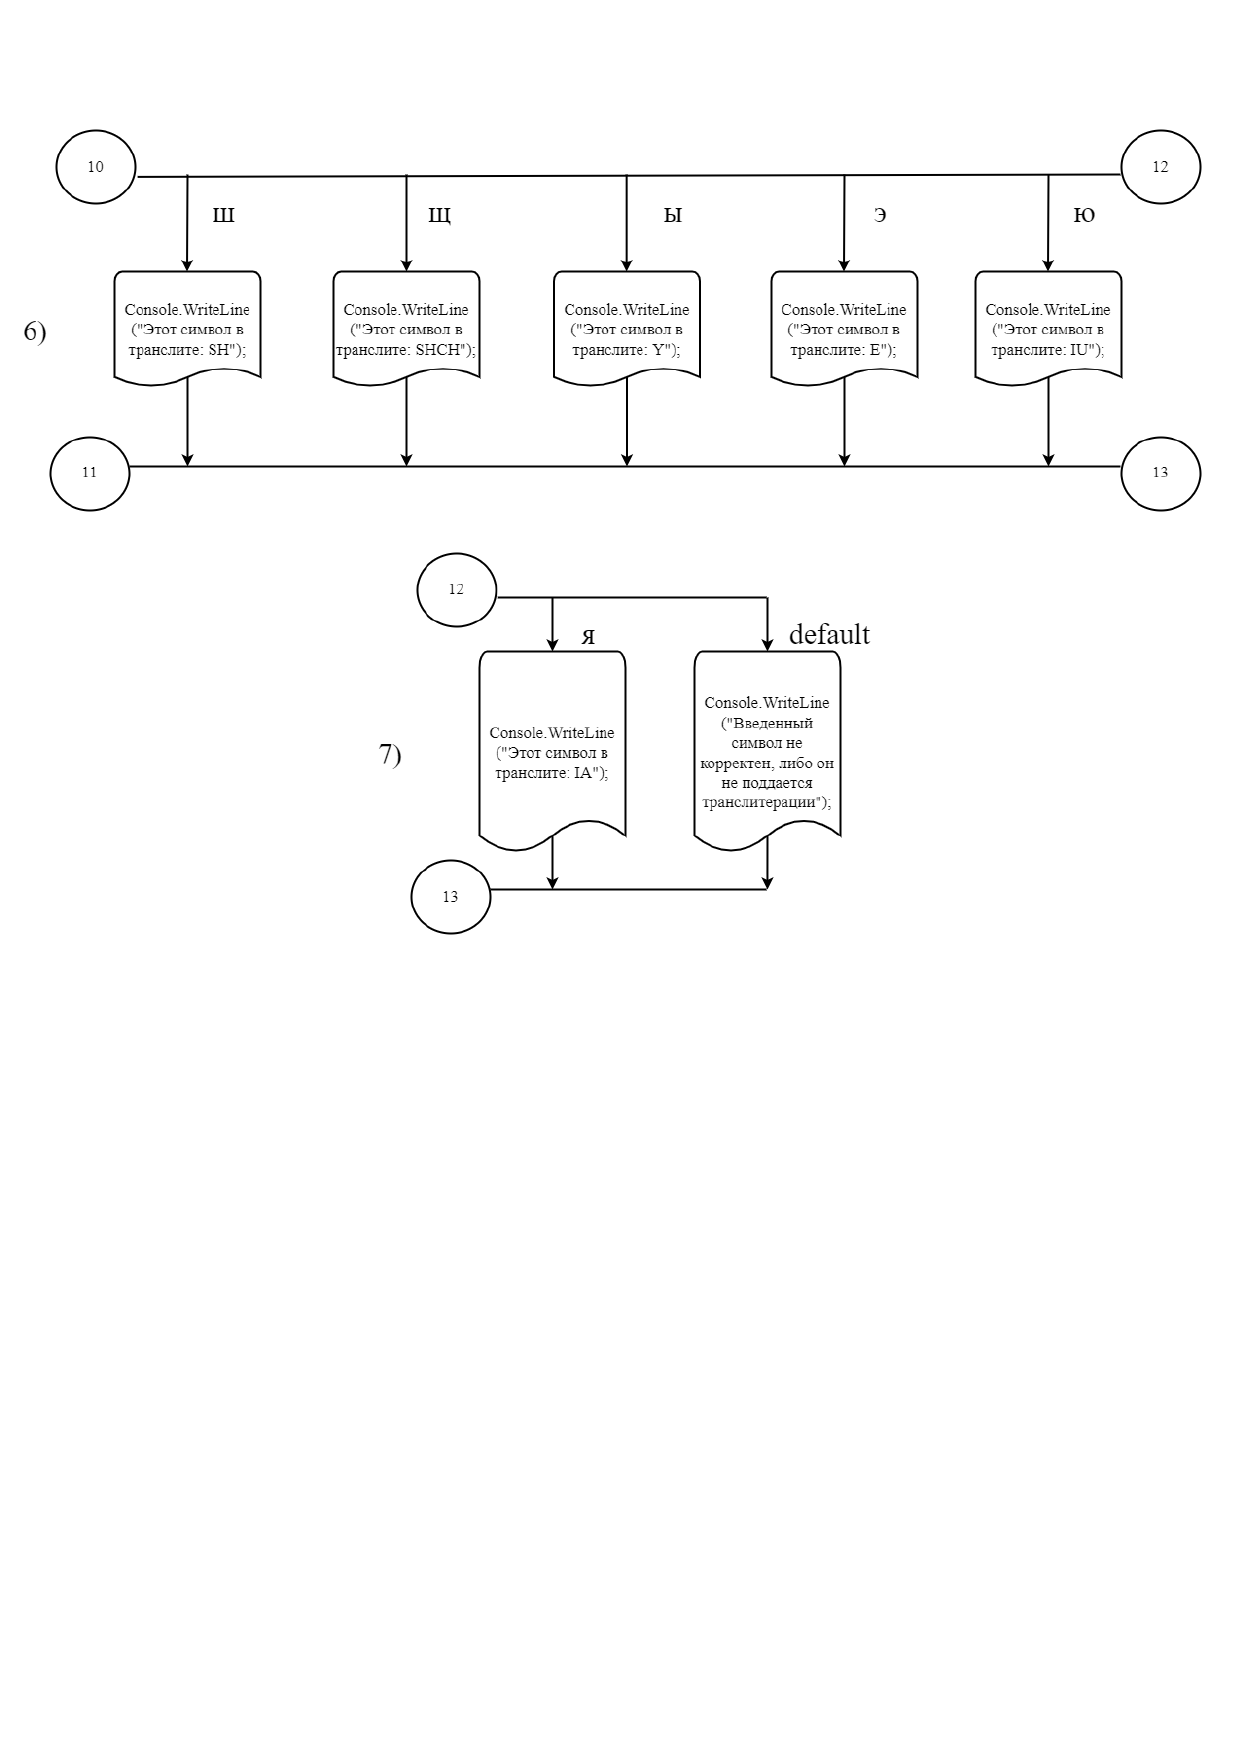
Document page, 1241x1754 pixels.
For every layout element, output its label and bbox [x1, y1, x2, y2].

picture [0, 118, 1209, 943]
